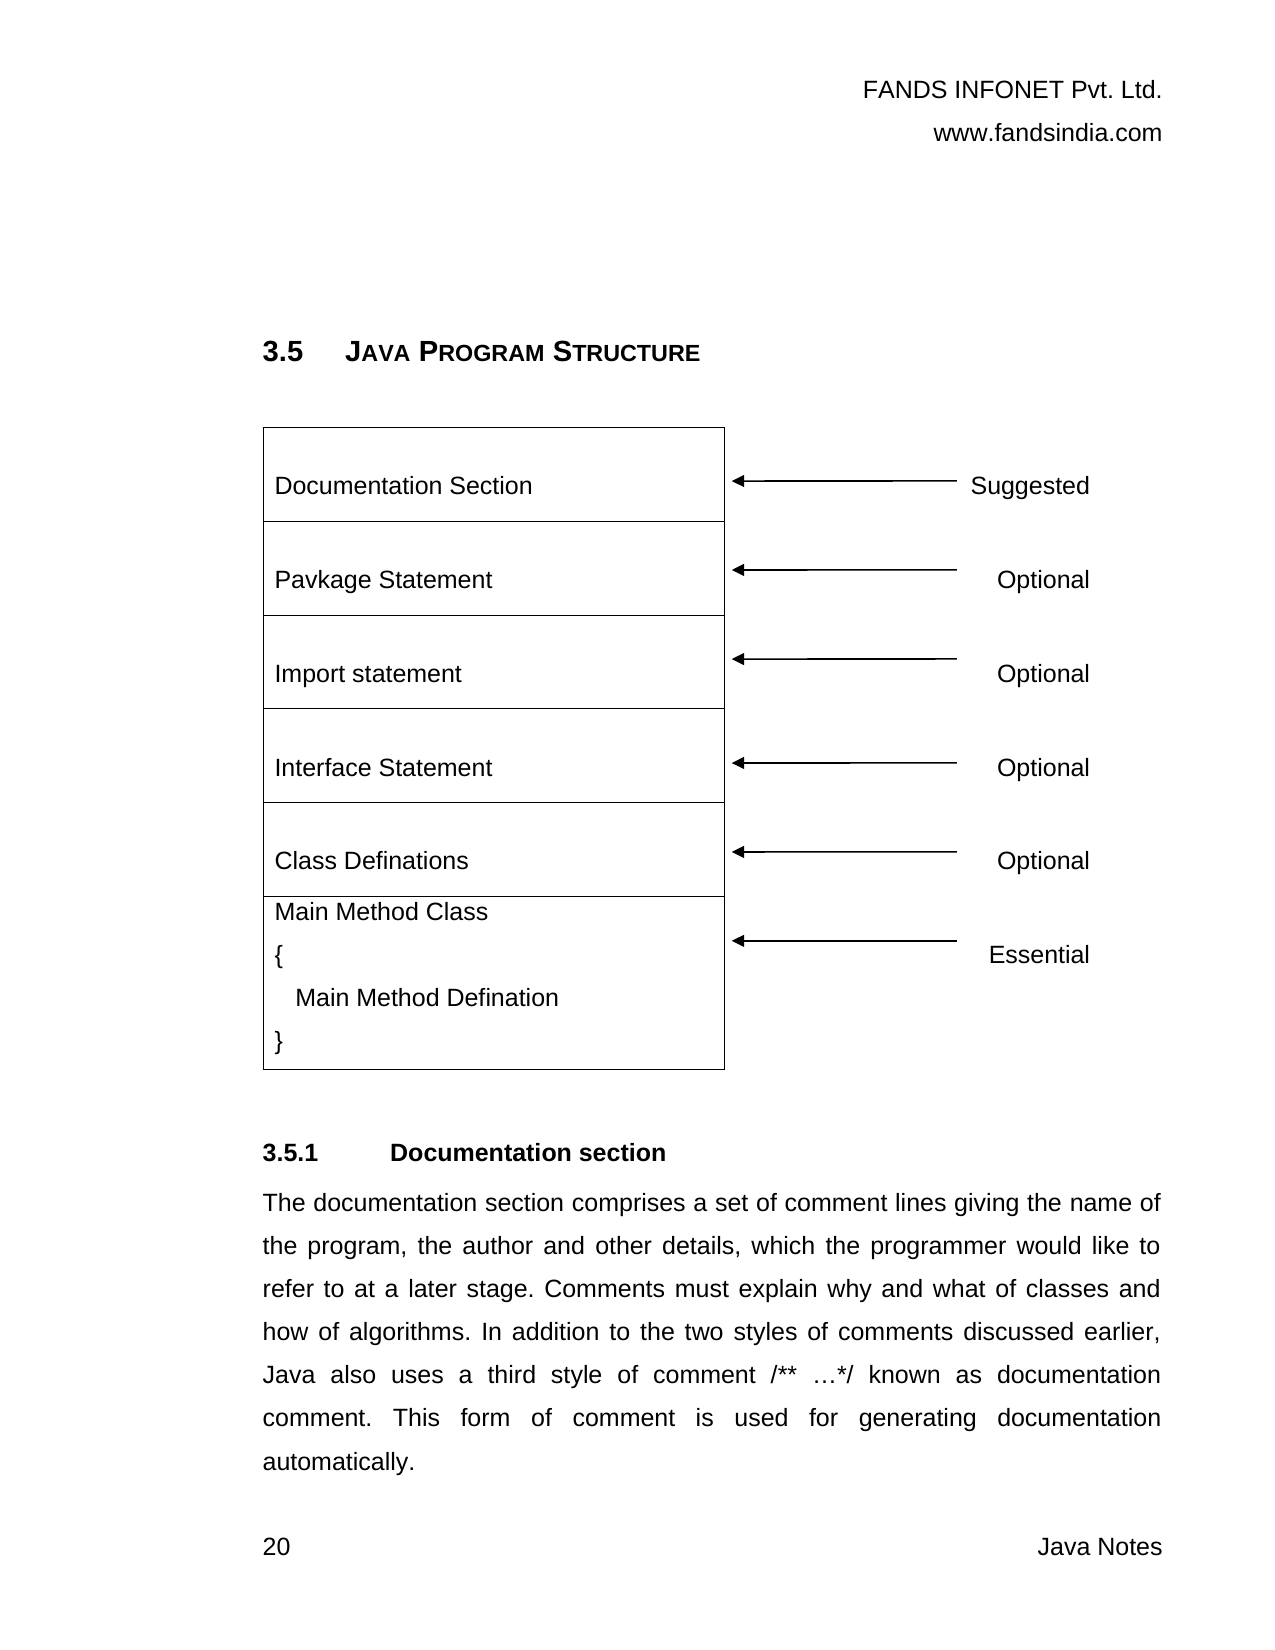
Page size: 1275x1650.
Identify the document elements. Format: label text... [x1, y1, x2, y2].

table_cell Optional [725, 615, 1137, 708]
table_cell Main Method Class { Main Method Defination } [264, 897, 724, 1069]
subtitle Java Program Structure [262, 334, 1162, 367]
table_cell Optional [725, 708, 1137, 802]
subtitle Documentation section [262, 1138, 1162, 1167]
table_cell Class Definations [264, 803, 724, 896]
table_header Documentation Section [264, 428, 724, 521]
table_cell Pavkage Statement [264, 522, 724, 614]
table_cell Optional [725, 802, 1137, 896]
table_cell Optional [725, 521, 1137, 614]
text The documentation section comprises a set of comment lines giving the name of the program, the author and other details, which the programmer would like to refer to at a later stage. Comments must explain why and what of classes and how of algorithms. In addition to the two styles of comments discussed earlier, Java also uses a third style of comment /** …*/ known as documentation comment. This form of comment is used for generating documentation automatically. [262, 1188, 1162, 1475]
table_cell Essential [725, 896, 1137, 1069]
table_header Suggested [725, 427, 1137, 521]
table_cell Import statement [264, 616, 724, 708]
table_cell Interface Statement [264, 709, 724, 802]
